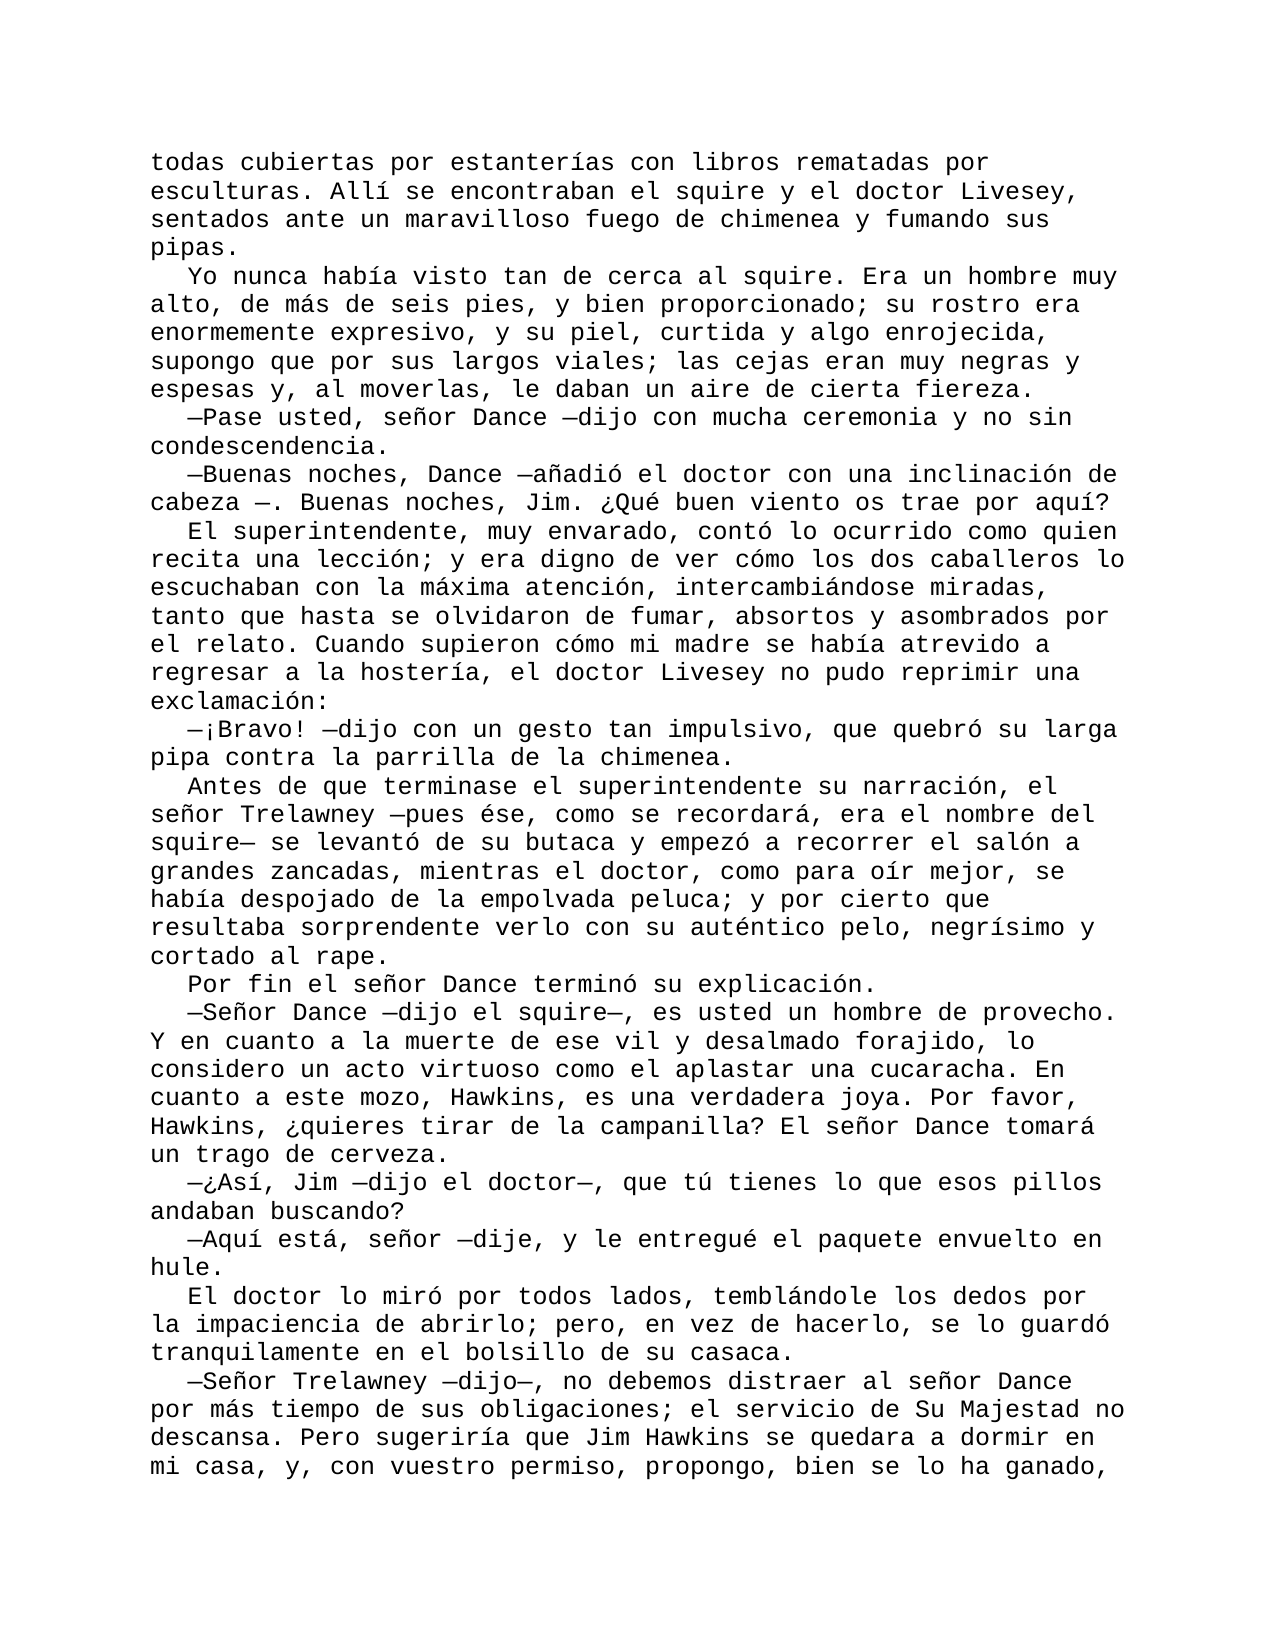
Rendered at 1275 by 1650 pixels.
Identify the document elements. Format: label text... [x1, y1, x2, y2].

text Yo nunca había visto tan de cerca al squire. Era un hombre muy alto, de más de seis pies, y bien proporcionado; su rostro era enormemente expresivo, y su piel, curtida y algo enrojecida, supongo que por sus largos viales; las cejas eran muy negras y espesas y, al moverlas, le daban un aire de cierta fiereza. [150, 263, 1125, 405]
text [150, 1368, 1125, 1482]
text —¿Así, Jim —dijo el doctor—, que tú tienes lo que esos pillos andaban buscando? [150, 1170, 1125, 1227]
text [150, 150, 1125, 263]
text —Buenas noches, Dance —añadió el doctor con una inclinación de cabeza —. Buenas noches, Jim. ¿Qué buen viento os trae por aquí? [150, 462, 1125, 518]
text El doctor lo miró por todos lados, temblándole los dedos por la impaciencia de abrirlo; pero, en vez de hacerlo, se lo guardó tranquilamente en el bolsillo de su casaca. [150, 1283, 1125, 1368]
text —¡Bravo! —dijo con un gesto tan impulsivo, que quebró su larga pipa contra la parrilla de la chimenea. [150, 717, 1125, 773]
text El superintendente, muy envarado, contó lo ocurrido como quien recita una lección; y era digno de ver cómo los dos caballeros lo escuchaban con la máxima atención, intercambiándose miradas, tanto que hasta se olvidaron de fumar, absortos y asombrados por el relato. Cuando supieron cómo mi madre se había atrevido a regresar a la hostería, el doctor Livesey no pudo reprimir una exclamación: [150, 518, 1125, 717]
text Por fin el señor Dance terminó su explicación. [150, 972, 1125, 1000]
text —Señor Dance —dijo el squire—, es usted un hombre de provecho. Y en cuanto a la muerte de ese vil y desalmado forajido, lo considero un acto virtuoso como el aplastar una cucaracha. En cuanto a este mozo, Hawkins, es una verdadera joya. Por favor, Hawkins, ¿quieres tirar de la campanilla? El señor Dance tomará un trago de cerveza. [150, 1000, 1125, 1170]
text —Pase usted, señor Dance —dijo con mucha ceremonia y no sin condescendencia. [150, 405, 1125, 462]
text —Aquí está, señor —dije, y le entregué el paquete envuelto en hule. [150, 1227, 1125, 1283]
text Antes de que terminase el superintendente su narración, el señor Trelawney —pues ése, como se recordará, era el nombre del squire— se levantó de su butaca y empezó a recorrer el salón a grandes zancadas, mientras el doctor, como para oír mejor, se había despojado de la empolvada peluca; y por cierto que resultaba sorprendente verlo con su auténtico pelo, negrísimo y cortado al rape. [150, 773, 1125, 972]
